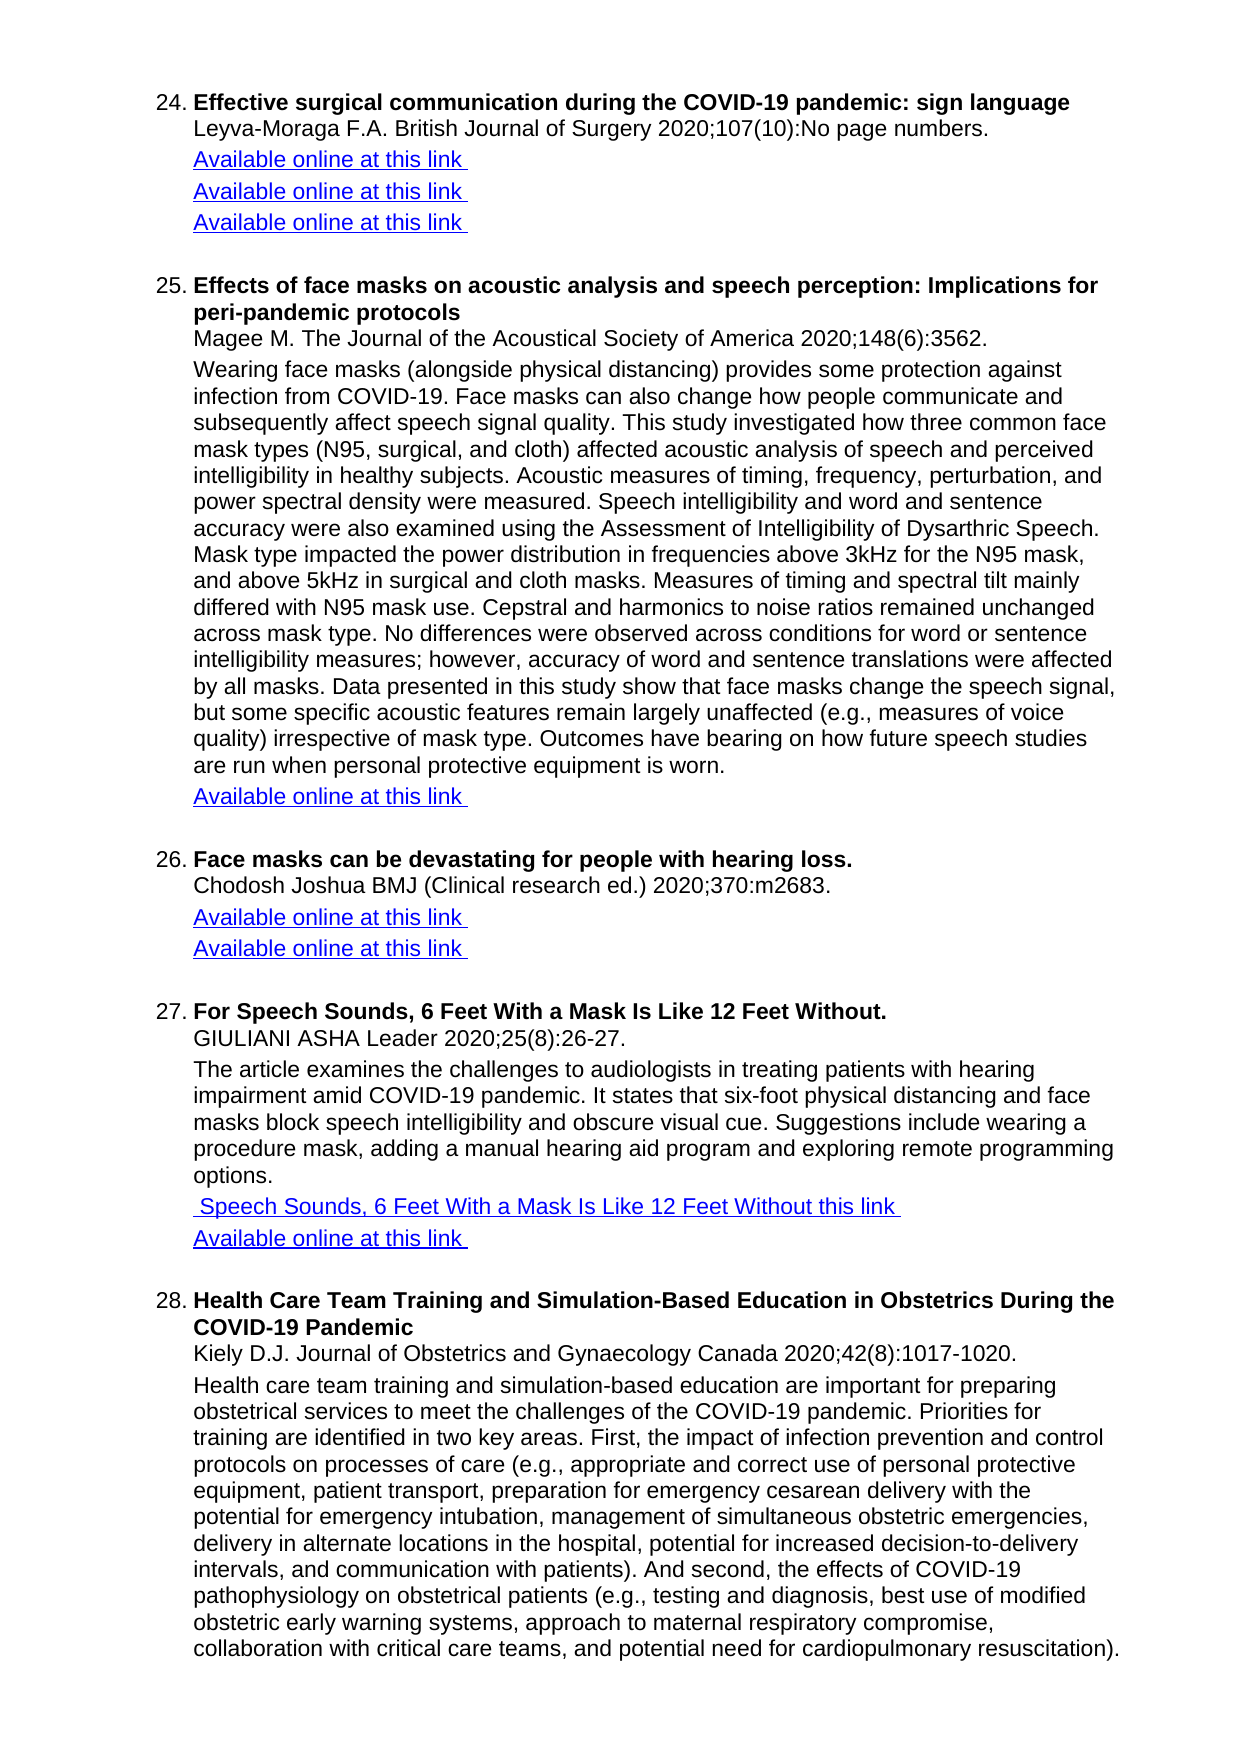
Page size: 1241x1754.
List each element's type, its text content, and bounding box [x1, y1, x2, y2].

list Effective surgical communication during the COVID-19 pandemic: sign language Leyva-Moraga F.A. British Journal of Surgery 2020;107(10):No page numbers. [156, 89, 1122, 141]
text Available online at this link [193, 209, 1122, 236]
text Available online at this link [193, 178, 1122, 204]
text Wearing face masks (alongside physical distancing) provides some protection against infection from COVID-19. Face masks can also change how people communicate and subsequently affect speech signal quality. This study investigated how three common face mask types (N95, surgical, and cloth) affected acoustic analysis of speech and perceived intelligibility in healthy subjects. Acoustic measures of timing, frequency, perturbation, and power spectral density were measured. Speech intelligibility and word and sentence accuracy were also examined using the Assessment of Intelligibility of Dysarthric Speech. Mask type impacted the power distribution in frequencies above 3kHz for the N95 mask, and above 5kHz in surgical and cloth masks. Measures of timing and spectral tilt mainly differed with N95 mask use. Cepstral and harmonics to noise ratios remained unchanged across mask type. No differences were observed across conditions for word or sentence intelligibility measures; however, accuracy of word and sentence translations were affected by all masks. Data presented in this study show that face masks change the speech signal, but some specific acoustic features remain largely unaffected (e.g., measures of voice quality) irrespective of mask type. Outcomes have bearing on how future speech studies are run when personal protective equipment is worn. [193, 356, 1122, 778]
text Available online at this link [193, 935, 1122, 962]
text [193, 1372, 1122, 1661]
list For Speech Sounds, 6 Feet With a Mask Is Like 12 Feet Without. GIULIANI ASHA Leader 2020;25(8):26-27. [156, 998, 1122, 1051]
text Available online at this link [193, 783, 1122, 809]
list Health Care Team Training and Simulation-Based Education in Obstetrics During the COVID-19 Pandemic Kiely D.J. Journal of Obstetrics and Gynaecology Canada 2020;42(8):1017-1020. [156, 1287, 1122, 1366]
text Available online at this link [193, 146, 1122, 173]
text Available online at this link [193, 1224, 1122, 1251]
list Face masks can be devastating for people with hearing loss. Chodosh Joshua BMJ (Clinical research ed.) 2020;370:m2683. [156, 846, 1122, 899]
text Speech Sounds, 6 Feet With a Mask Is Like 12 Feet Without this link [193, 1193, 1122, 1219]
text The article examines the challenges to audiologists in treating patients with hearing impairment amid COVID-19 pandemic. It states that six-foot physical distancing and face masks block speech intelligibility and obscure visual cue. Suggestions include wearing a procedure mask, adding a manual hearing aid program and exploring remote programming options. [193, 1056, 1122, 1188]
list Effects of face masks on acoustic analysis and speech perception: Implications for peri-pandemic protocols Magee M. The Journal of the Acoustical Society of America 2020;148(6):3562. [156, 272, 1122, 351]
text Available online at this link [193, 904, 1122, 930]
